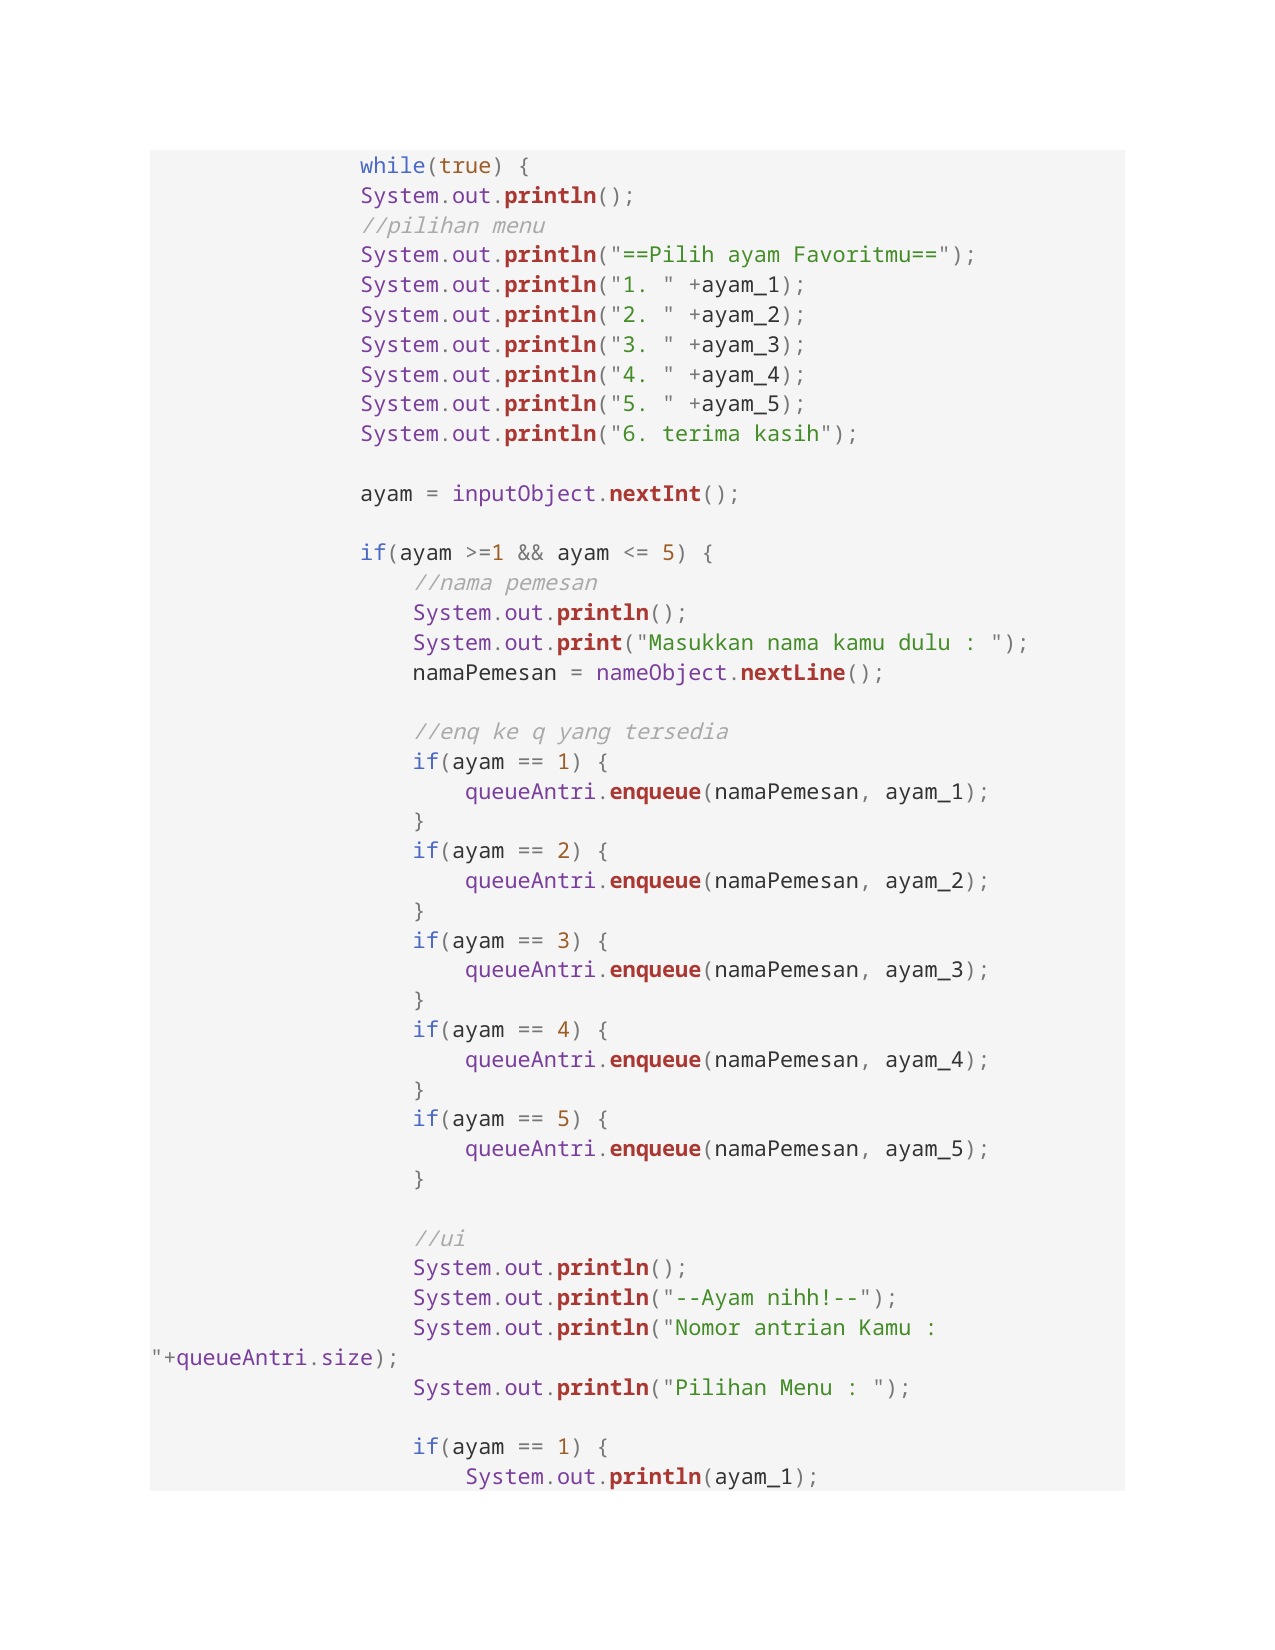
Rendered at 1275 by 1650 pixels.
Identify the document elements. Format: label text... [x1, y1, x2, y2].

text //pilihan menu [150, 209, 1125, 239]
text if(ayam == 3) { [150, 924, 1125, 954]
text queueAntri.enqueue(namaPemesan, ayam_3); [150, 954, 1125, 984]
text while(true) { [150, 150, 1125, 180]
text } [150, 805, 1125, 835]
text queueAntri.enqueue(namaPemesan, ayam_5); [150, 1133, 1125, 1163]
text //enq ke q yang tersedia [150, 716, 1125, 746]
text System.out.println("Pilihan Menu : "); [150, 1371, 1125, 1401]
text System.out.println("==Pilih ayam Favoritmu=="); [150, 239, 1125, 269]
text System.out.println("5. " +ayam_5); [150, 388, 1125, 418]
text System.out.println("3. " +ayam_3); [150, 329, 1125, 358]
text System.out.println("1. " +ayam_1); [150, 269, 1125, 299]
text ayam = inputObject.nextInt(); [150, 478, 1125, 507]
text System.out.println(); [150, 597, 1125, 627]
text //ui [150, 1222, 1125, 1252]
text if(ayam == 5) { [150, 1103, 1125, 1133]
text namaPemesan = nameObject.nextLine(); [150, 656, 1125, 686]
text queueAntri.enqueue(namaPemesan, ayam_2); [150, 865, 1125, 895]
text if(ayam == 1) { [150, 746, 1125, 776]
text } [150, 984, 1125, 1014]
text } [150, 1163, 1125, 1193]
text } [150, 1073, 1125, 1103]
text if(ayam >=1 && ayam <= 5) { [150, 537, 1125, 567]
text System.out.println("2. " +ayam_2); [150, 299, 1125, 329]
text } [150, 895, 1125, 924]
text //nama pemesan [150, 567, 1125, 597]
text System.out.println("Nomor antrian Kamu : "+queueAntri.size); [150, 1312, 1125, 1371]
text System.out.println(); [150, 180, 1125, 209]
text if(ayam == 4) { [150, 1014, 1125, 1044]
text System.out.println("--Ayam nihh!--"); [150, 1282, 1125, 1312]
text queueAntri.enqueue(namaPemesan, ayam_1); [150, 776, 1125, 805]
text System.out.println("6. terima kasih"); [150, 418, 1125, 448]
text System.out.print("Masukkan nama kamu dulu : "); [150, 627, 1125, 656]
text System.out.println(ayam_1); [150, 1461, 1125, 1491]
text if(ayam == 2) { [150, 835, 1125, 865]
text if(ayam == 1) { [150, 1431, 1125, 1461]
text System.out.println(); [150, 1252, 1125, 1282]
text System.out.println("4. " +ayam_4); [150, 358, 1125, 388]
text queueAntri.enqueue(namaPemesan, ayam_4); [150, 1044, 1125, 1073]
